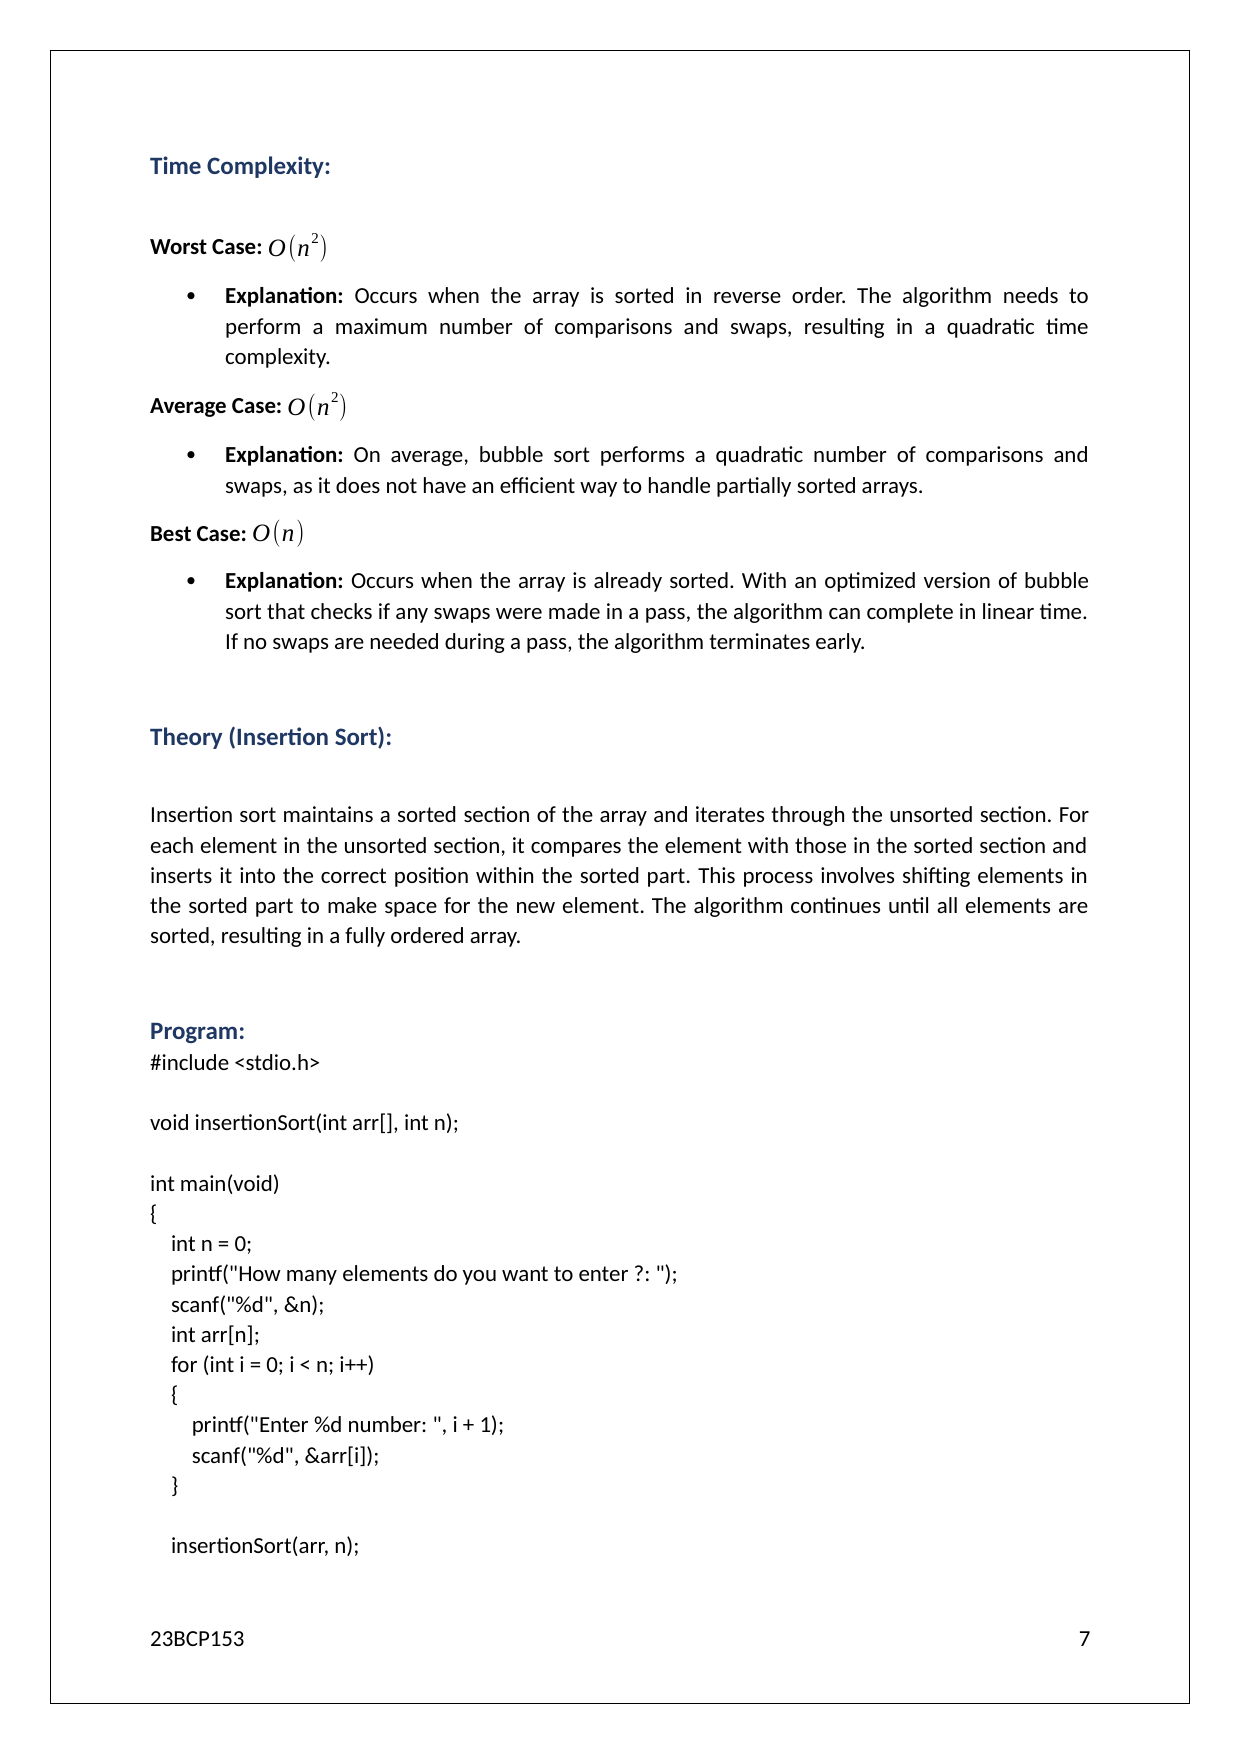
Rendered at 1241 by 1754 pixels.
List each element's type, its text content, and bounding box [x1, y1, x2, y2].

list Explanation: On average, bubble sort performs a quadratic number of comparisons and swaps, as it does not have an efficient way to handle partially sorted arrays. [187, 441, 1090, 499]
text Worst Case: [150, 230, 1090, 263]
text #include <stdio.h> [150, 1048, 1090, 1076]
text scanf("%d", &n); [150, 1290, 1090, 1318]
text scanf("%d", &arr[i]); [150, 1441, 1090, 1469]
text Average Case: [150, 389, 1090, 422]
text Insertion sort maintains a sorted section of the array and iterates through the unsorted section. For each element in the unsorted section, it compares the element with those in the sorted section and inserts it into the correct position within the sorted part. This process involves shifting elements in the sorted part to make space for the new element. The algorithm continues until all elements are sorted, resulting in a fully ordered array. [150, 801, 1090, 949]
subtitle Theory (Insertion Sort): [150, 721, 1090, 751]
text { [150, 1199, 1090, 1227]
text for (int i = 0; i < n; i++) [150, 1350, 1090, 1378]
text } [150, 1471, 1090, 1499]
list Explanation: Occurs when the array is sorted in reverse order. The algorithm needs to perform a maximum number of comparisons and swaps, resulting in a quadratic time complexity. [187, 282, 1090, 370]
text Best Case: [150, 518, 1090, 548]
text printf("Enter %d number: ", i + 1); [150, 1411, 1090, 1438]
text insertionSort(arr, n); [150, 1531, 1090, 1559]
text int arr[n]; [150, 1320, 1090, 1348]
text int main(void) [150, 1169, 1090, 1197]
text int n = 0; [150, 1229, 1090, 1257]
subtitle Program: [150, 1015, 1090, 1046]
subtitle Time Complexity: [150, 150, 1090, 181]
text void insertionSort(int arr[], int n); [150, 1108, 1090, 1136]
text printf("How many elements do you want to enter ?: "); [150, 1259, 1090, 1287]
list Explanation: Occurs when the array is already sorted. With an optimized version of bubble sort that checks if any swaps were made in a pass, the algorithm can complete in linear time. If no swaps are needed during a pass, the algorithm terminates early. [187, 567, 1090, 655]
text { [150, 1380, 1090, 1408]
